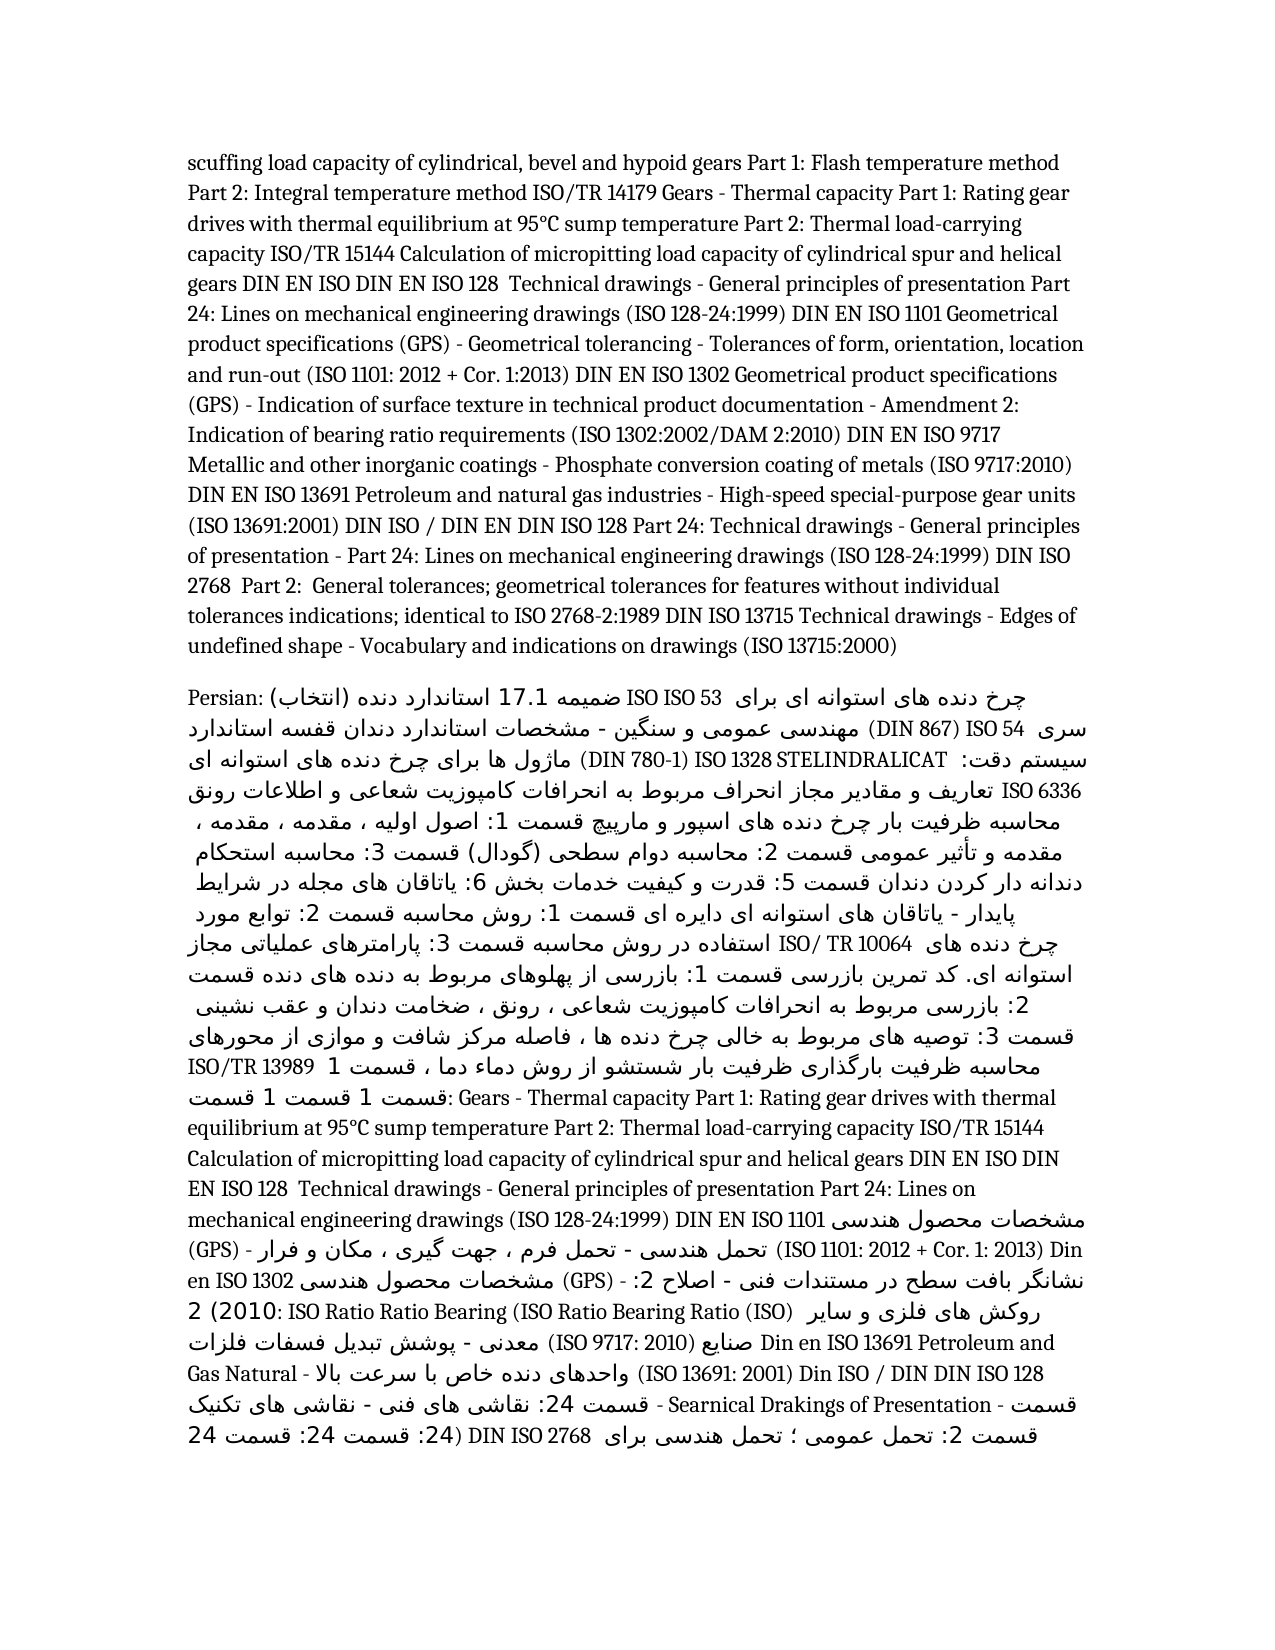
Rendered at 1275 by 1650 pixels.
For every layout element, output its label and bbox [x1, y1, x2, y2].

text [187, 684, 1087, 1449]
text [187, 150, 1087, 660]
